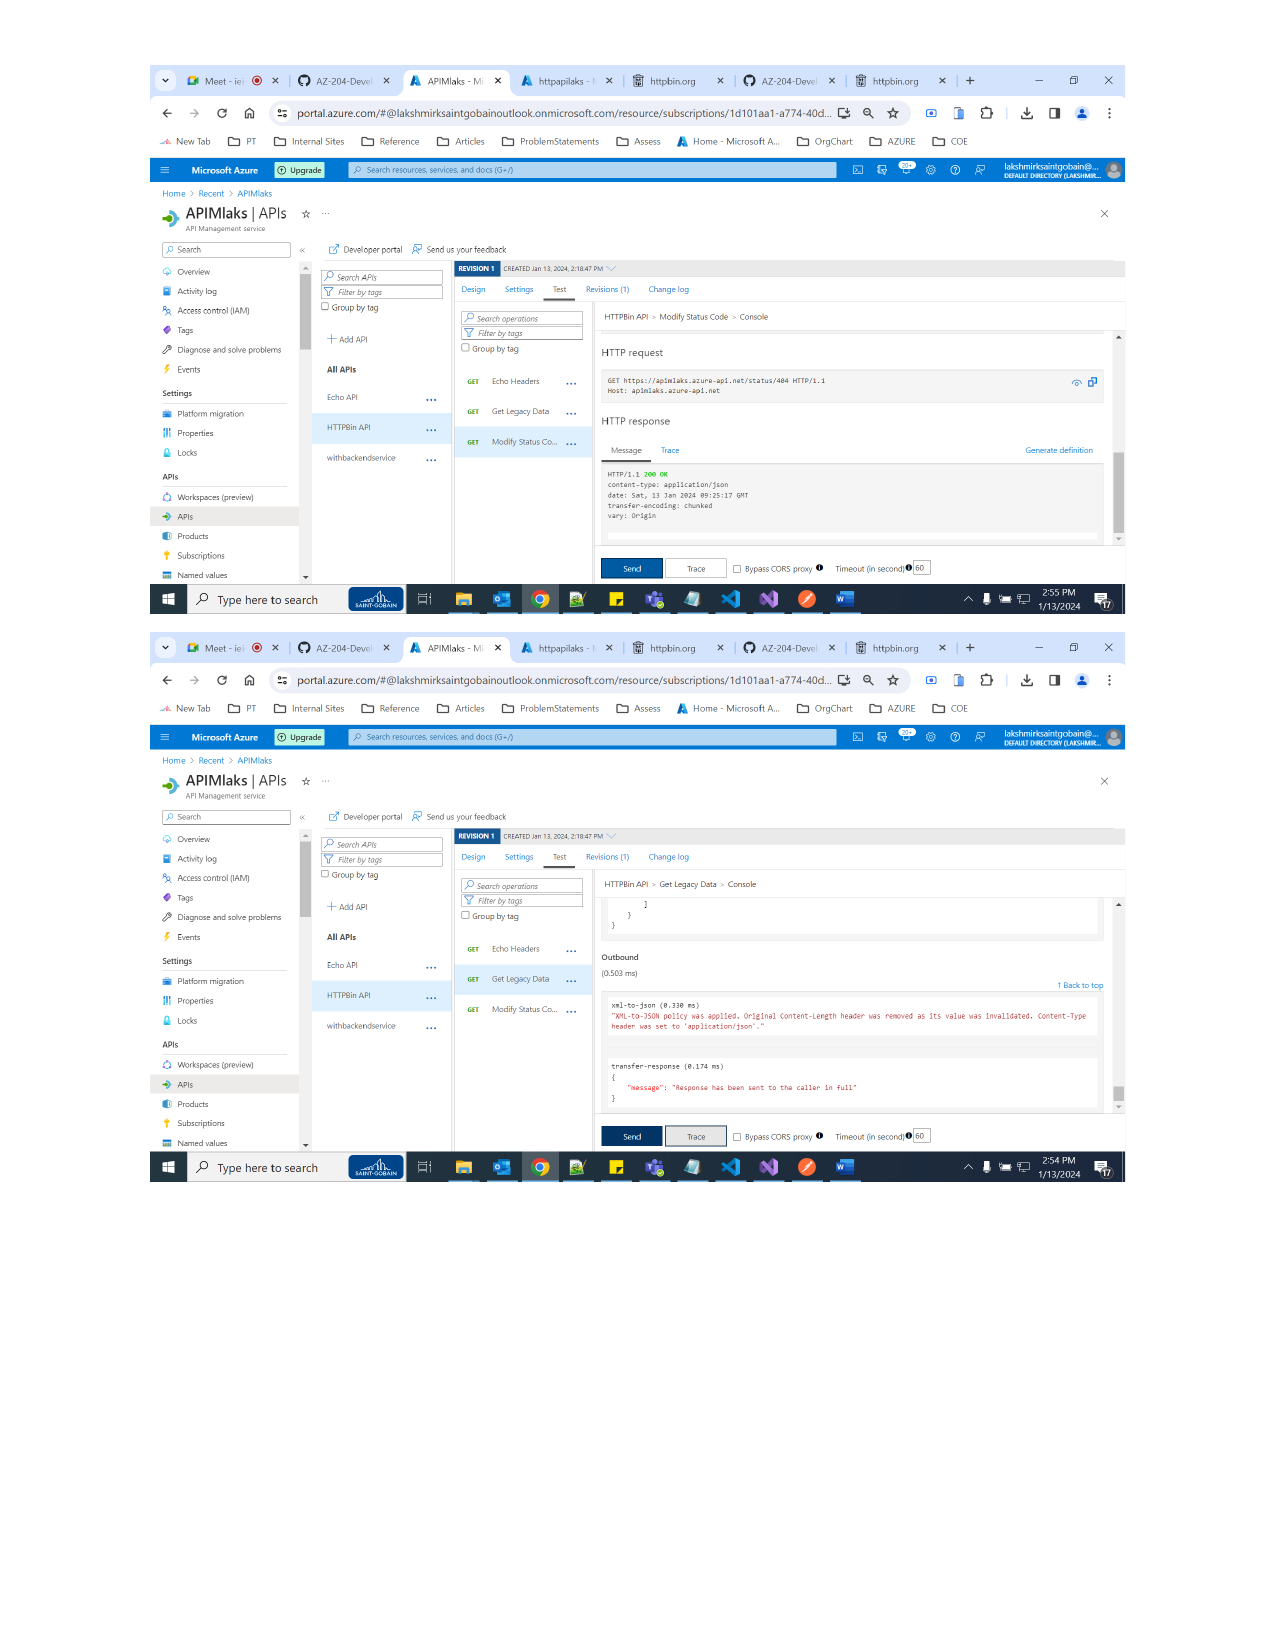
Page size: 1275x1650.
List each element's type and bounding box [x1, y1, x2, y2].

picture [150, 65, 1125, 614]
picture [150, 632, 1125, 1182]
